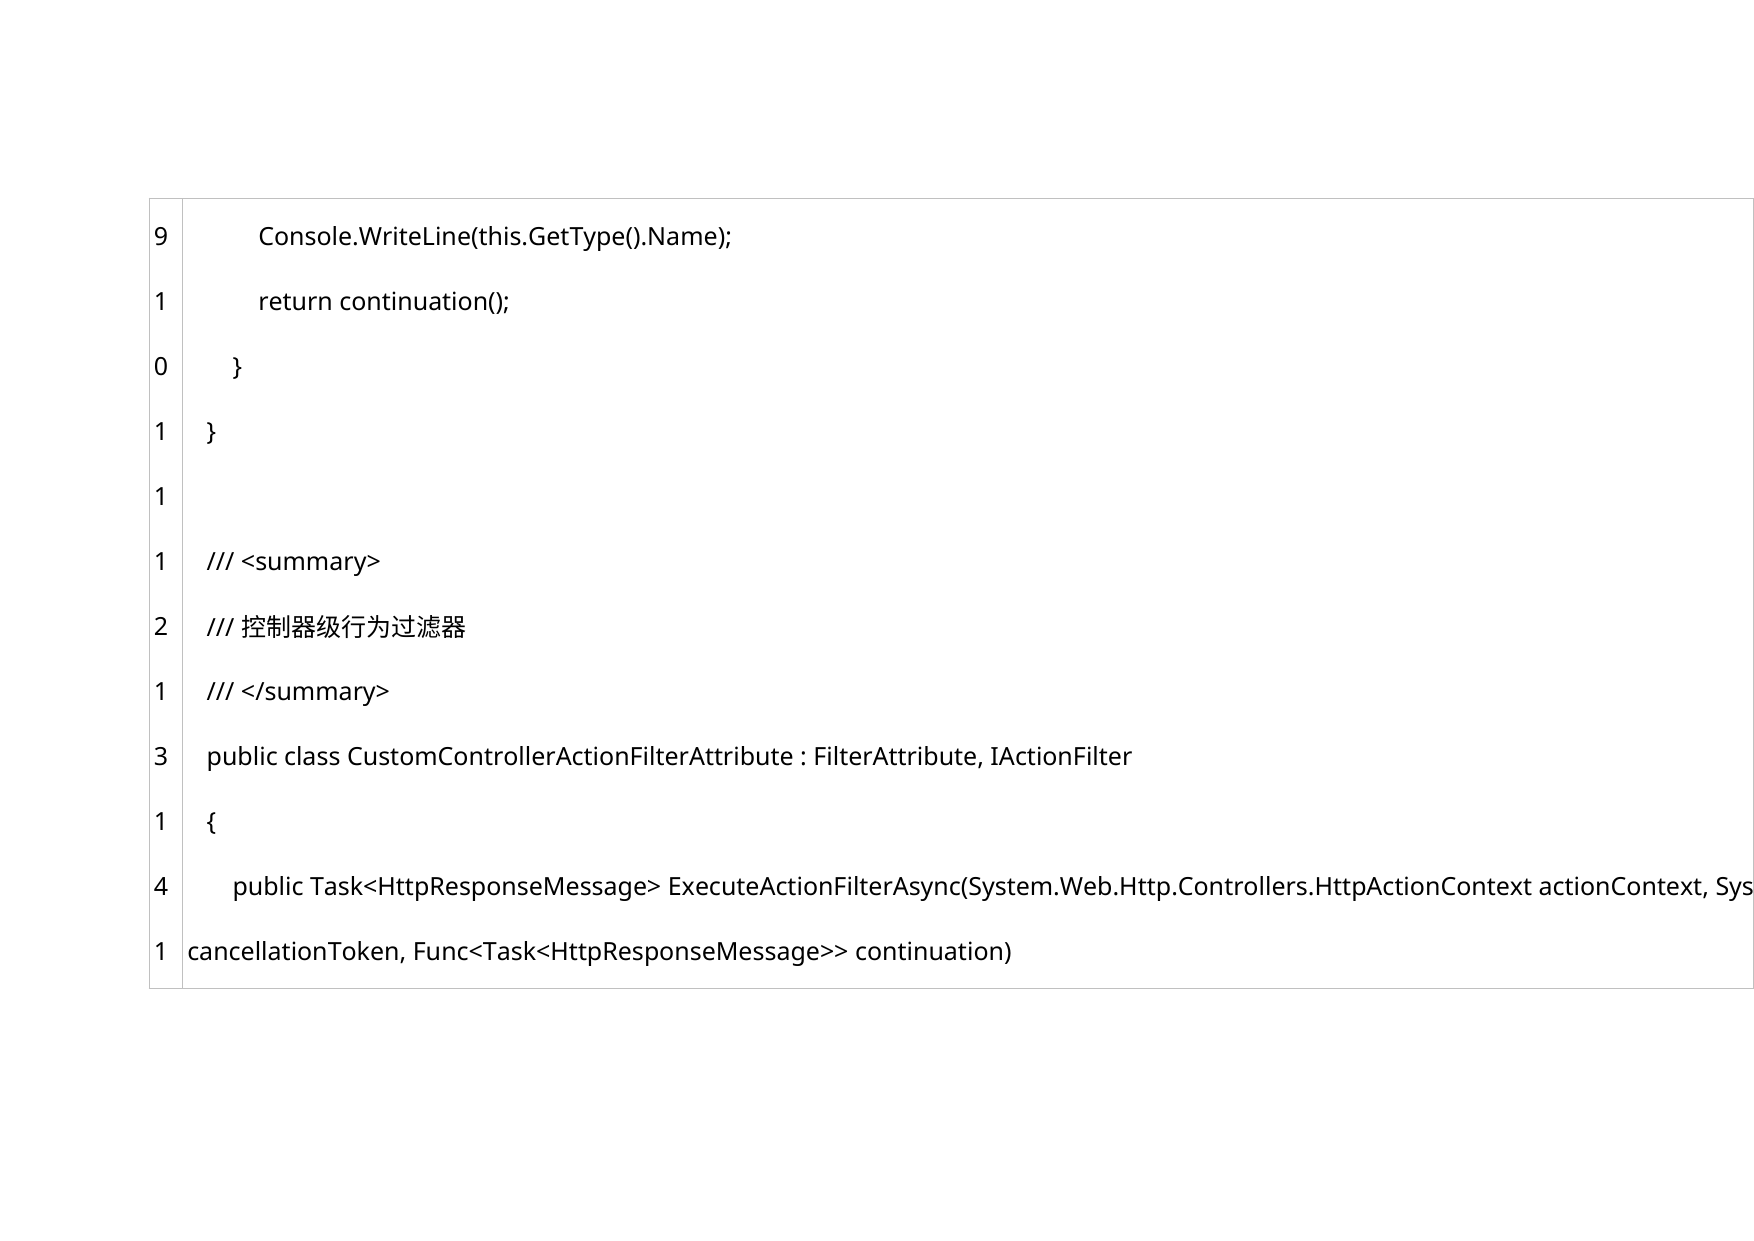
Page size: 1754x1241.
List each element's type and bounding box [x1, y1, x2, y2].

table_header [183, 199, 1753, 988]
table_header [150, 199, 182, 988]
